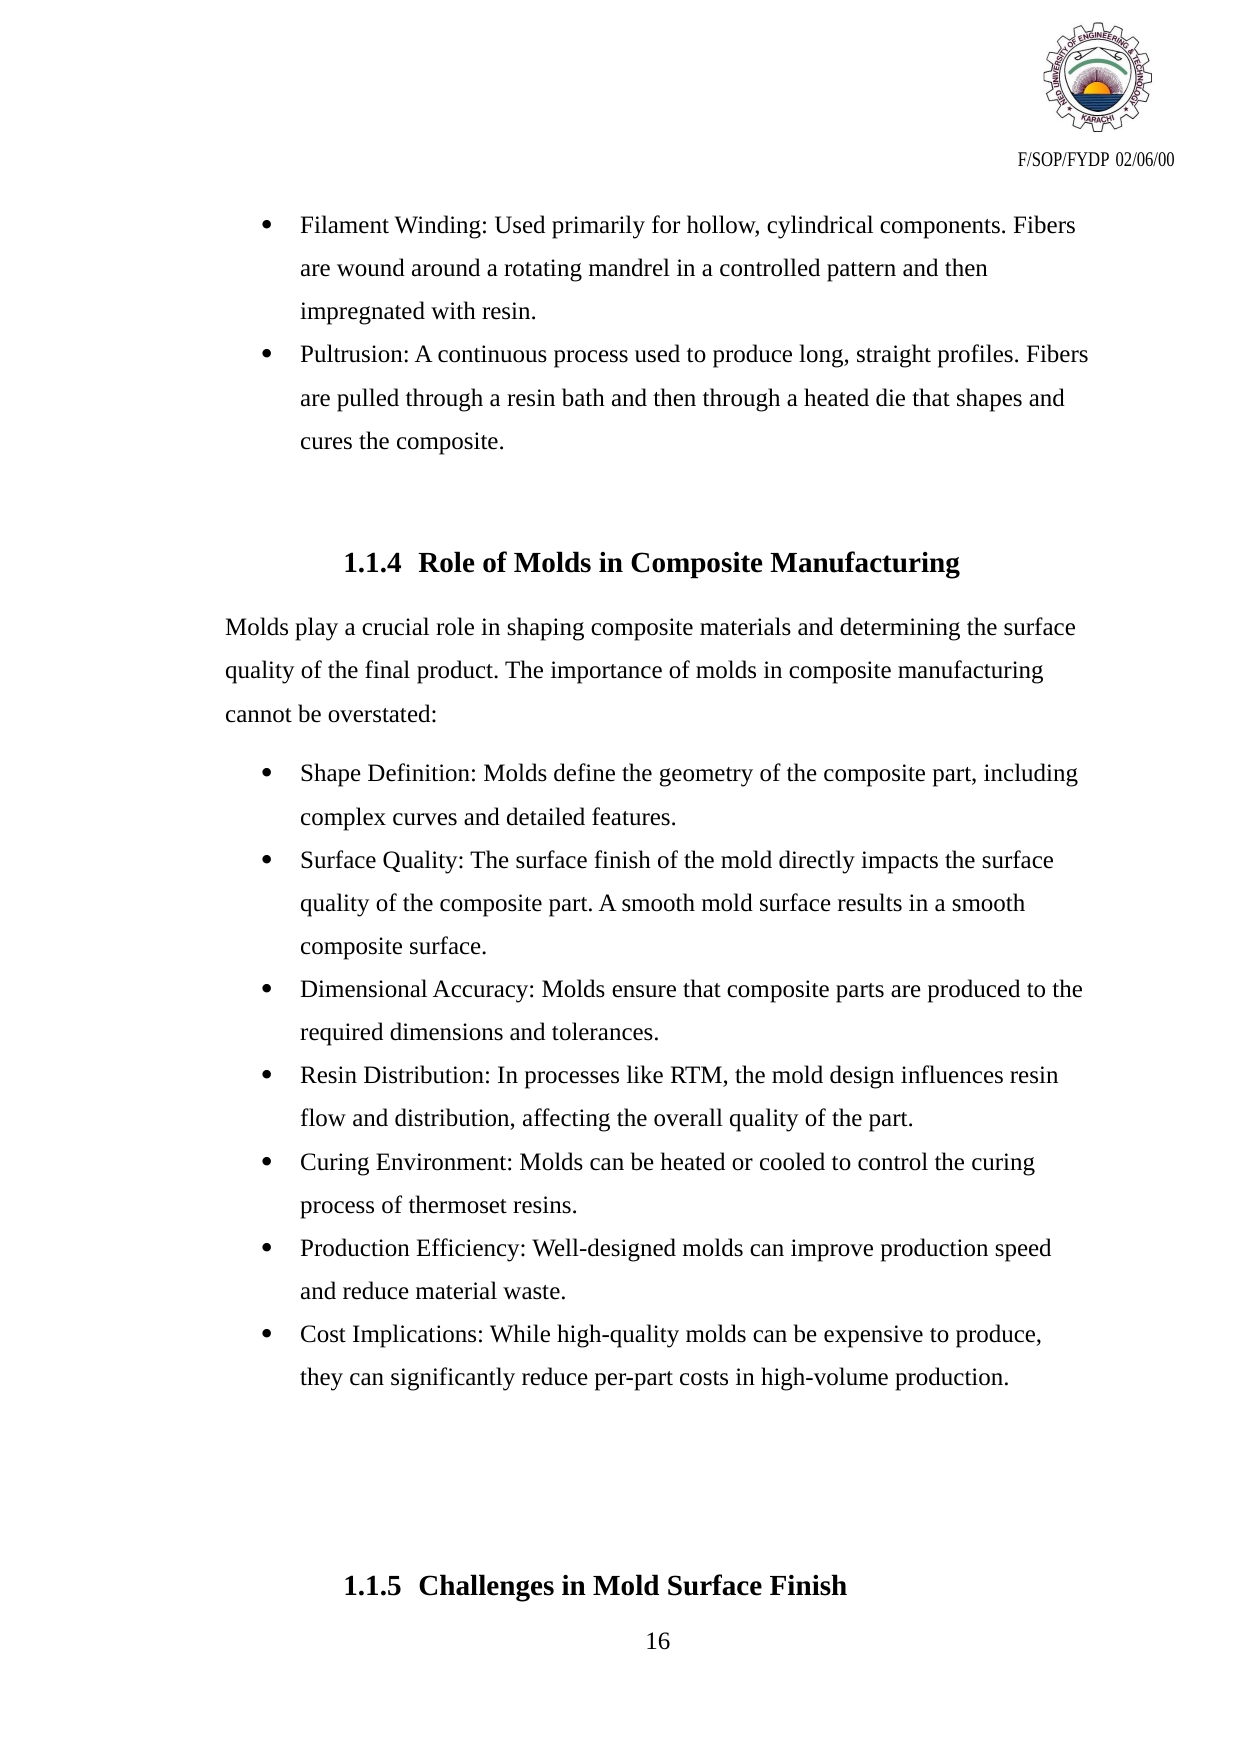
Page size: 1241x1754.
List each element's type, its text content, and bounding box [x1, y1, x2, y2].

subtitle Challenges in Mold Surface Finish [343, 1568, 1090, 1602]
text Molds play a crucial role in shaping composite materials and determining the surface quality of the final product. The importance of molds in composite manufacturing cannot be overstated: [225, 612, 1090, 727]
list Pultrusion: A continuous process used to produce long, straight profiles. Fibers are pulled through a resin bath and then through a heated die that shapes and cures the composite. [262, 339, 1090, 454]
list Cost Implications: While high-quality molds can be expensive to produce, they can significantly reduce per-part costs in high-volume production. [262, 1319, 1090, 1391]
list Shape Definition: Molds define the geometry of the composite part, including complex curves and detailed features. [262, 758, 1090, 830]
list Filament Winding: Used primarily for hollow, cylindrical components. Fibers are wound around a rotating mandrel in a controlled pattern and then impregnated with resin. [262, 210, 1090, 325]
list Resin Distribution: In processes like RTM, the mold design influences resin flow and distribution, affecting the overall quality of the part. [262, 1060, 1090, 1132]
list Production Efficiency: Well-designed molds can improve production speed and reduce material waste. [262, 1233, 1090, 1305]
subtitle Role of Molds in Composite Manufacturing [343, 545, 1090, 579]
list Surface Quality: The surface finish of the mold directly impacts the surface quality of the composite part. A smooth mold surface results in a smooth composite surface. [262, 845, 1090, 960]
picture [1043, 22, 1155, 134]
list Dimensional Accuracy: Molds ensure that composite parts are produced to the required dimensions and tolerances. [262, 974, 1090, 1046]
list Curing Environment: Molds can be heated or cooled to control the curing process of thermoset resins. [262, 1147, 1090, 1218]
